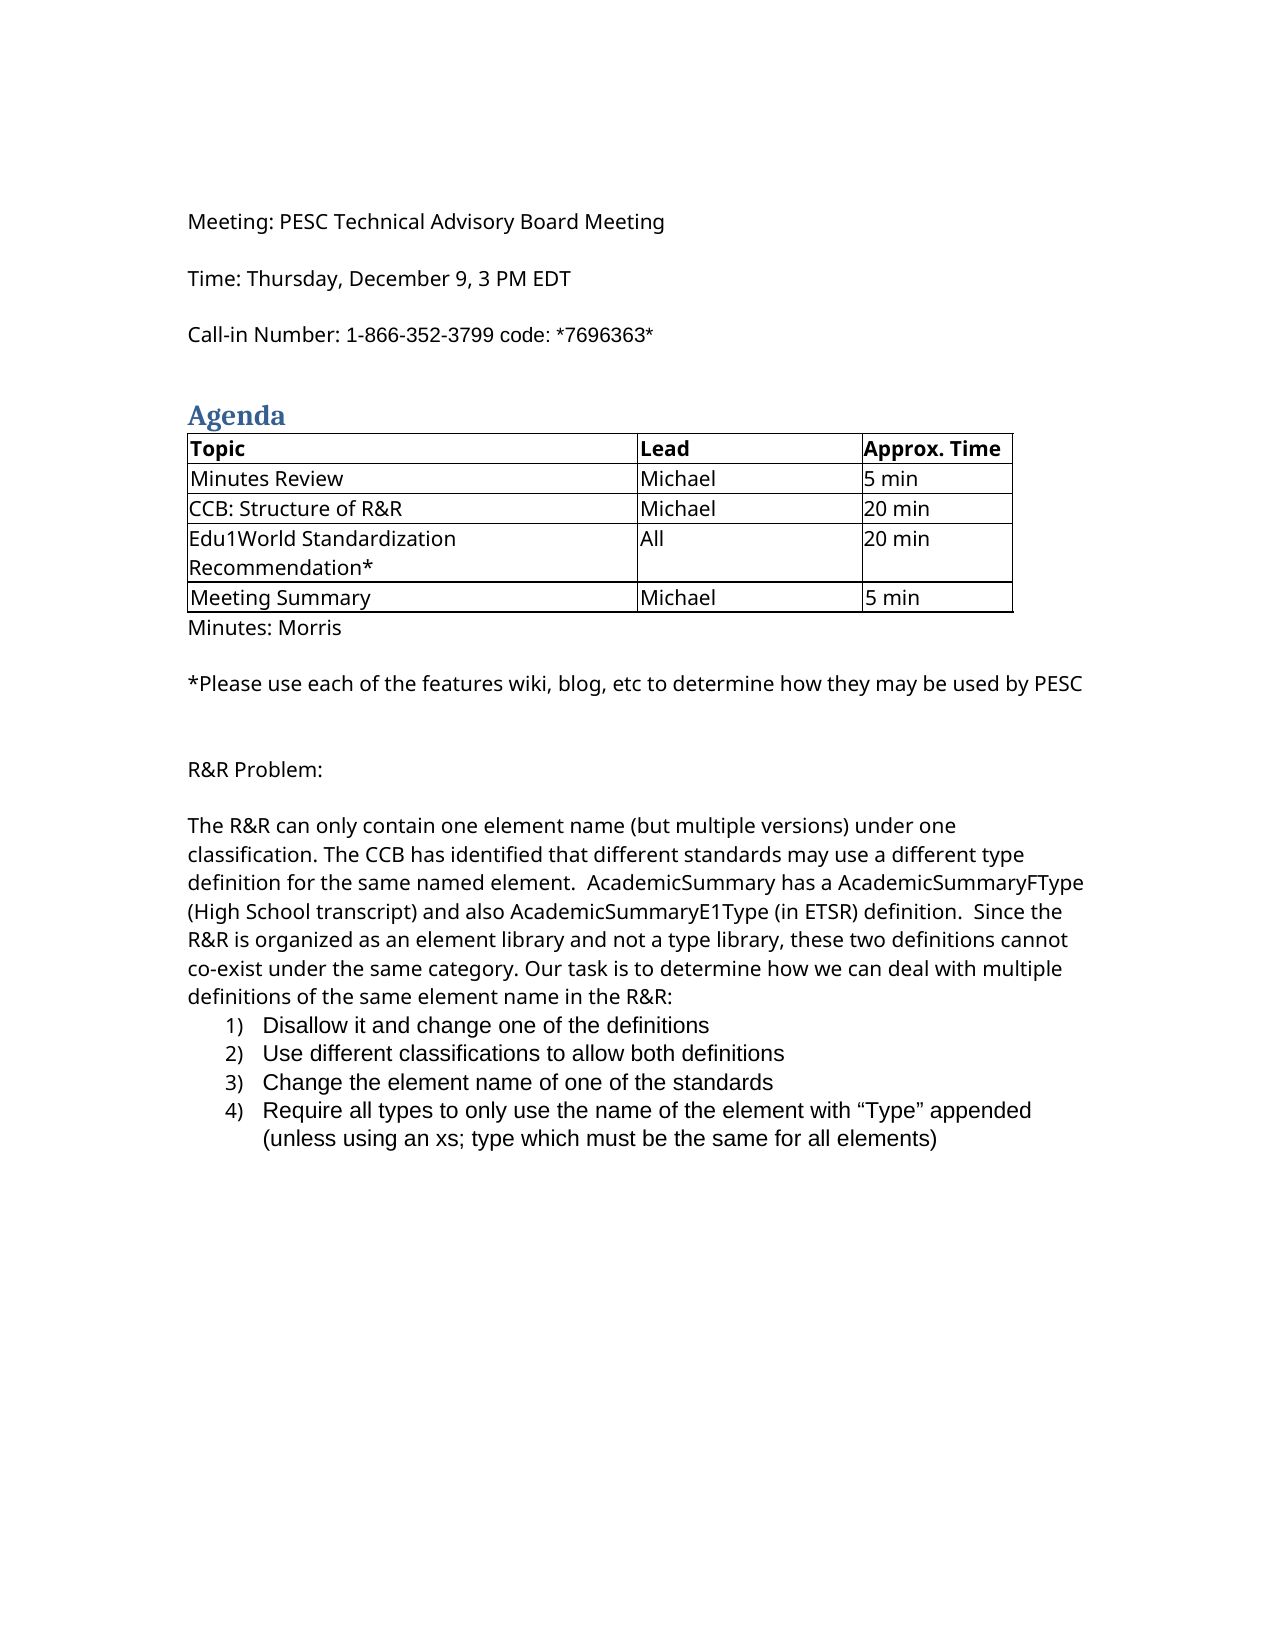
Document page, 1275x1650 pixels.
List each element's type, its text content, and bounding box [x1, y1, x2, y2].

list Change the element name of one of the standards [225, 1068, 1087, 1096]
subtitle Agenda [187, 399, 1087, 433]
text *Please use each of the features wiki, blog, etc to determine how they may be used by PESC [187, 669, 1087, 698]
table_header Lead [638, 434, 862, 463]
table_cell Edu1World Standardization Recommendation* [188, 524, 637, 581]
table_cell 20 min [863, 494, 1012, 523]
text The R&R can only contain one element name (but multiple versions) under one classification. The CCB has identified that different standards may use a different type definition for the same named element. AcademicSummary has a AcademicSummaryFType (High School transcript) and also AcademicSummaryE1Type (in ETSR) definition. Since the R&R is organized as an element library and not a type library, these two definitions cannot co-exist under the same category. Our task is to determine how we can deal with multiple definitions of the same element name in the R&R: [187, 812, 1087, 1011]
text Call-in Number: 1-866-352-3799 code: *7696363* [187, 321, 1087, 349]
table_cell 20 min [863, 524, 1012, 581]
table_cell Michael [638, 494, 862, 523]
list Disallow it and change one of the definitions [225, 1011, 1087, 1039]
text Minutes: Morris [187, 613, 1087, 641]
table_header Topic [188, 434, 637, 463]
table_cell CCB: Structure of R&R [188, 494, 637, 523]
table_cell Minutes Review [188, 464, 637, 493]
table_cell Michael [638, 583, 862, 611]
table_cell Meeting Summary [188, 583, 637, 611]
text R&R Problem: [187, 755, 1087, 783]
list Use different classifications to allow both definitions [225, 1039, 1087, 1068]
table_cell Michael [638, 464, 862, 493]
table_cell All [638, 524, 862, 581]
table_cell 5 min [863, 464, 1012, 493]
table_cell 5 min [863, 583, 1012, 611]
text Meeting: PESC Technical Advisory Board Meeting [187, 207, 1087, 235]
list Require all types to only use the name of the element with “Type” appended (unless using an xs; type which must be the same for all elements) [225, 1096, 1087, 1151]
table_header Approx. Time [863, 434, 1012, 463]
text Time: Thursday, December 9, 3 PM EDT [187, 264, 1087, 292]
